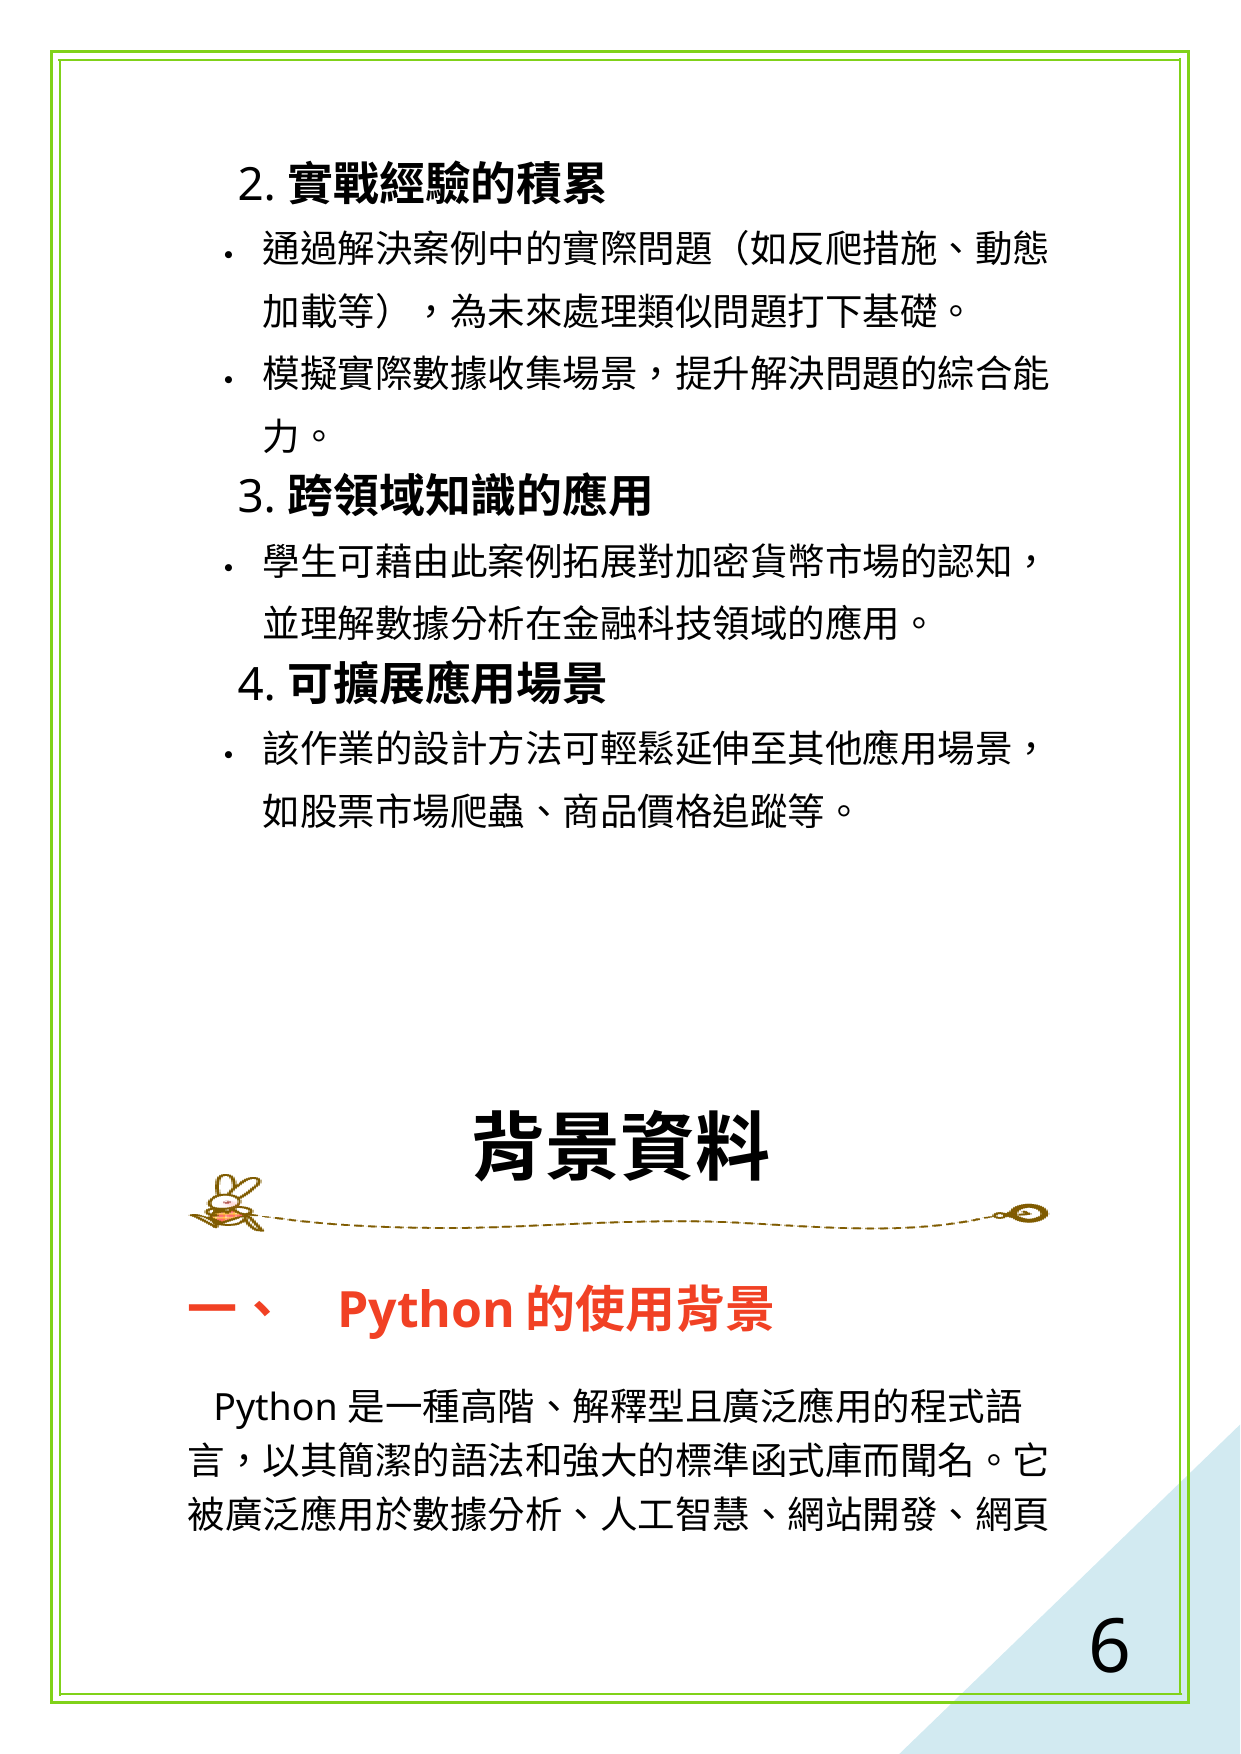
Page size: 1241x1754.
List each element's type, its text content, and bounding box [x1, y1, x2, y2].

list 學生可藉由此案例拓展對加密貨幣市場的認知，並理解數據分析在金融科技領域的應用。 [225, 525, 1053, 650]
list Python的使用背景 [187, 1270, 1053, 1343]
list 通過解決案例中的實際問題（如反爬措施、動態加載等），為未來處理類似問題打下基礎。 [225, 212, 1053, 337]
text 背景資料 [262, 1087, 978, 1196]
list 該作業的設計方法可輕鬆延伸至其他應用場景，如股票市場爬蟲、商品價格追蹤等。 [225, 712, 1053, 837]
list 跨領域知識的應用 [237, 462, 1053, 525]
list 模擬實際數據收集場景，提升解決問題的綜合能力。 [225, 337, 1053, 462]
list 可擴展應用場景 [237, 650, 1053, 712]
list 實戰經驗的積累 [237, 150, 1053, 212]
picture [187, 1172, 1053, 1232]
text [187, 1377, 1053, 1540]
